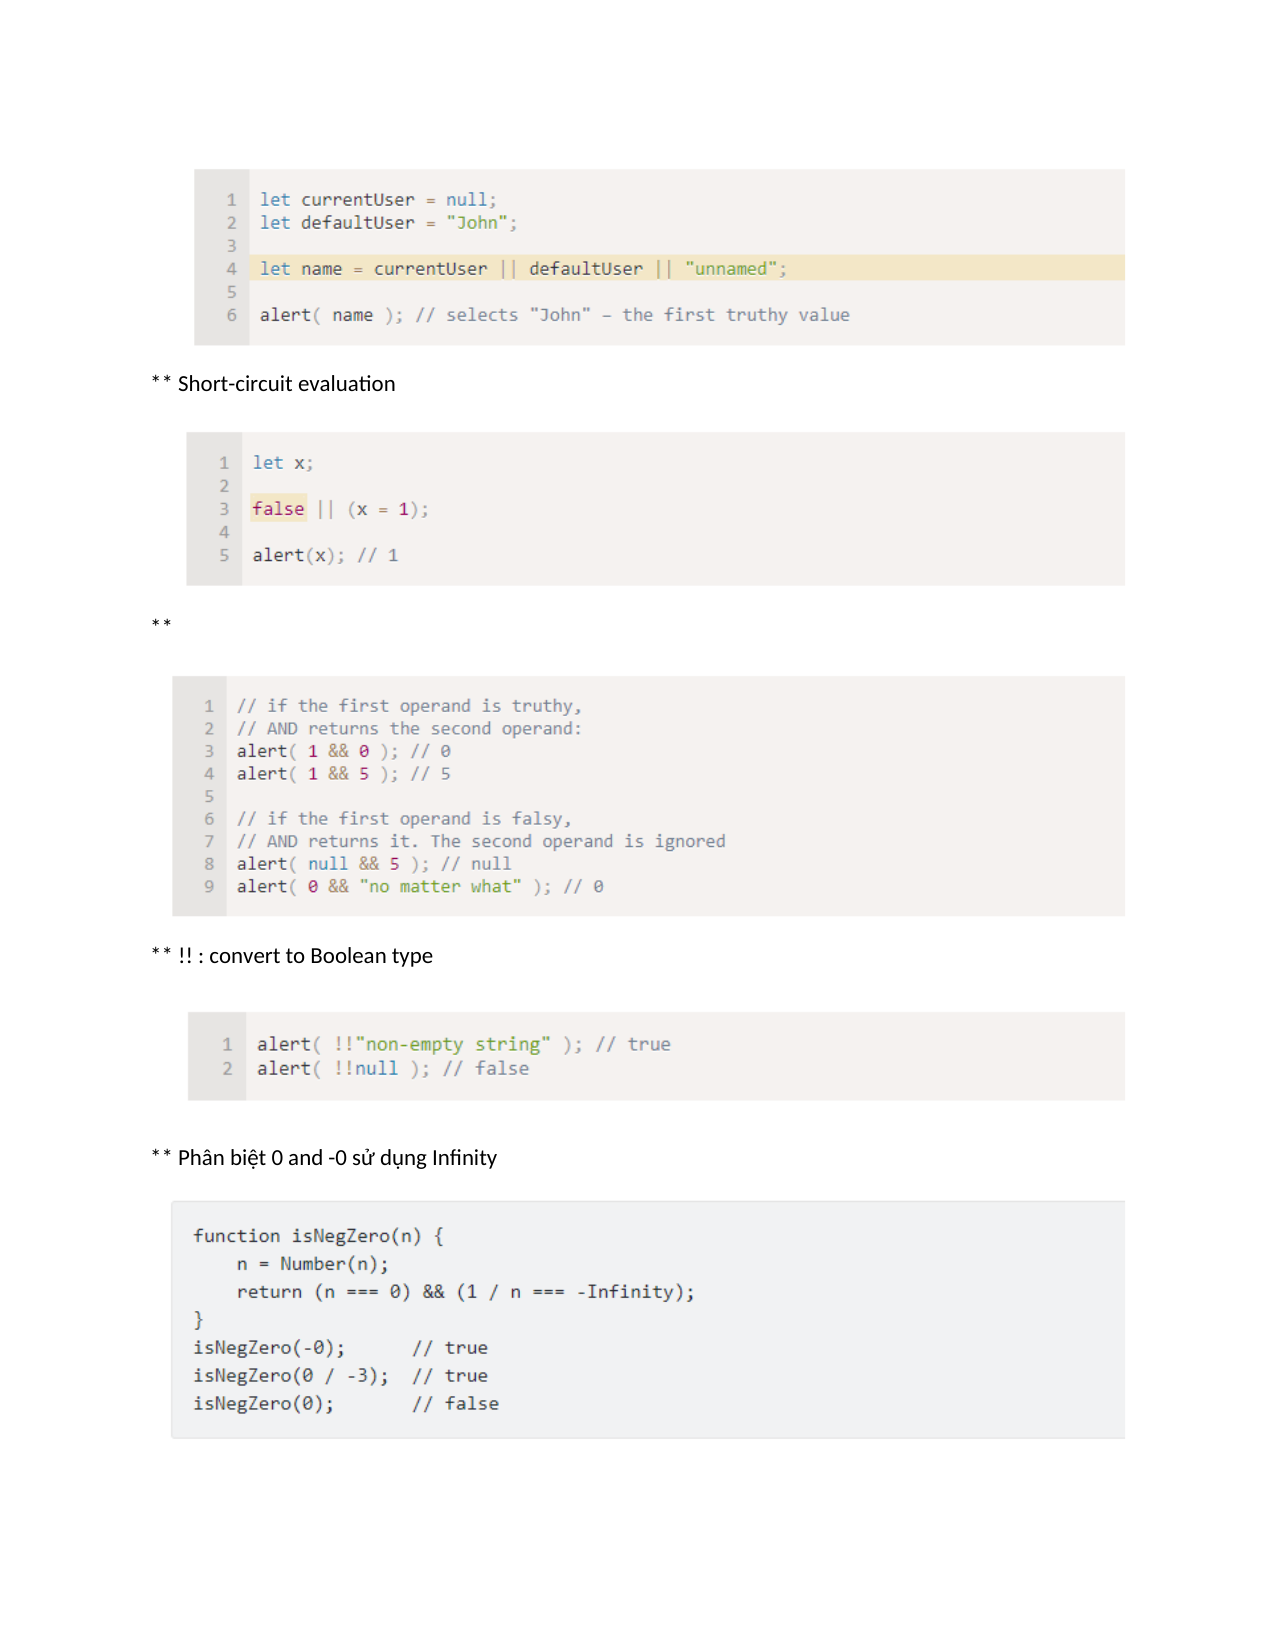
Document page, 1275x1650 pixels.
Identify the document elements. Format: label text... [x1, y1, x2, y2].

text ** [150, 613, 1125, 641]
picture [150, 659, 1125, 923]
text ** !! : convert to Boolean type [150, 942, 1125, 969]
text ** Short-circuit evaluation [150, 369, 1125, 397]
picture [150, 1190, 1125, 1447]
picture [150, 416, 1125, 594]
text ** Phân biệt 0 and -0 sử dụng Infinity [150, 1143, 1125, 1171]
picture [150, 150, 1125, 351]
picture [150, 988, 1125, 1125]
